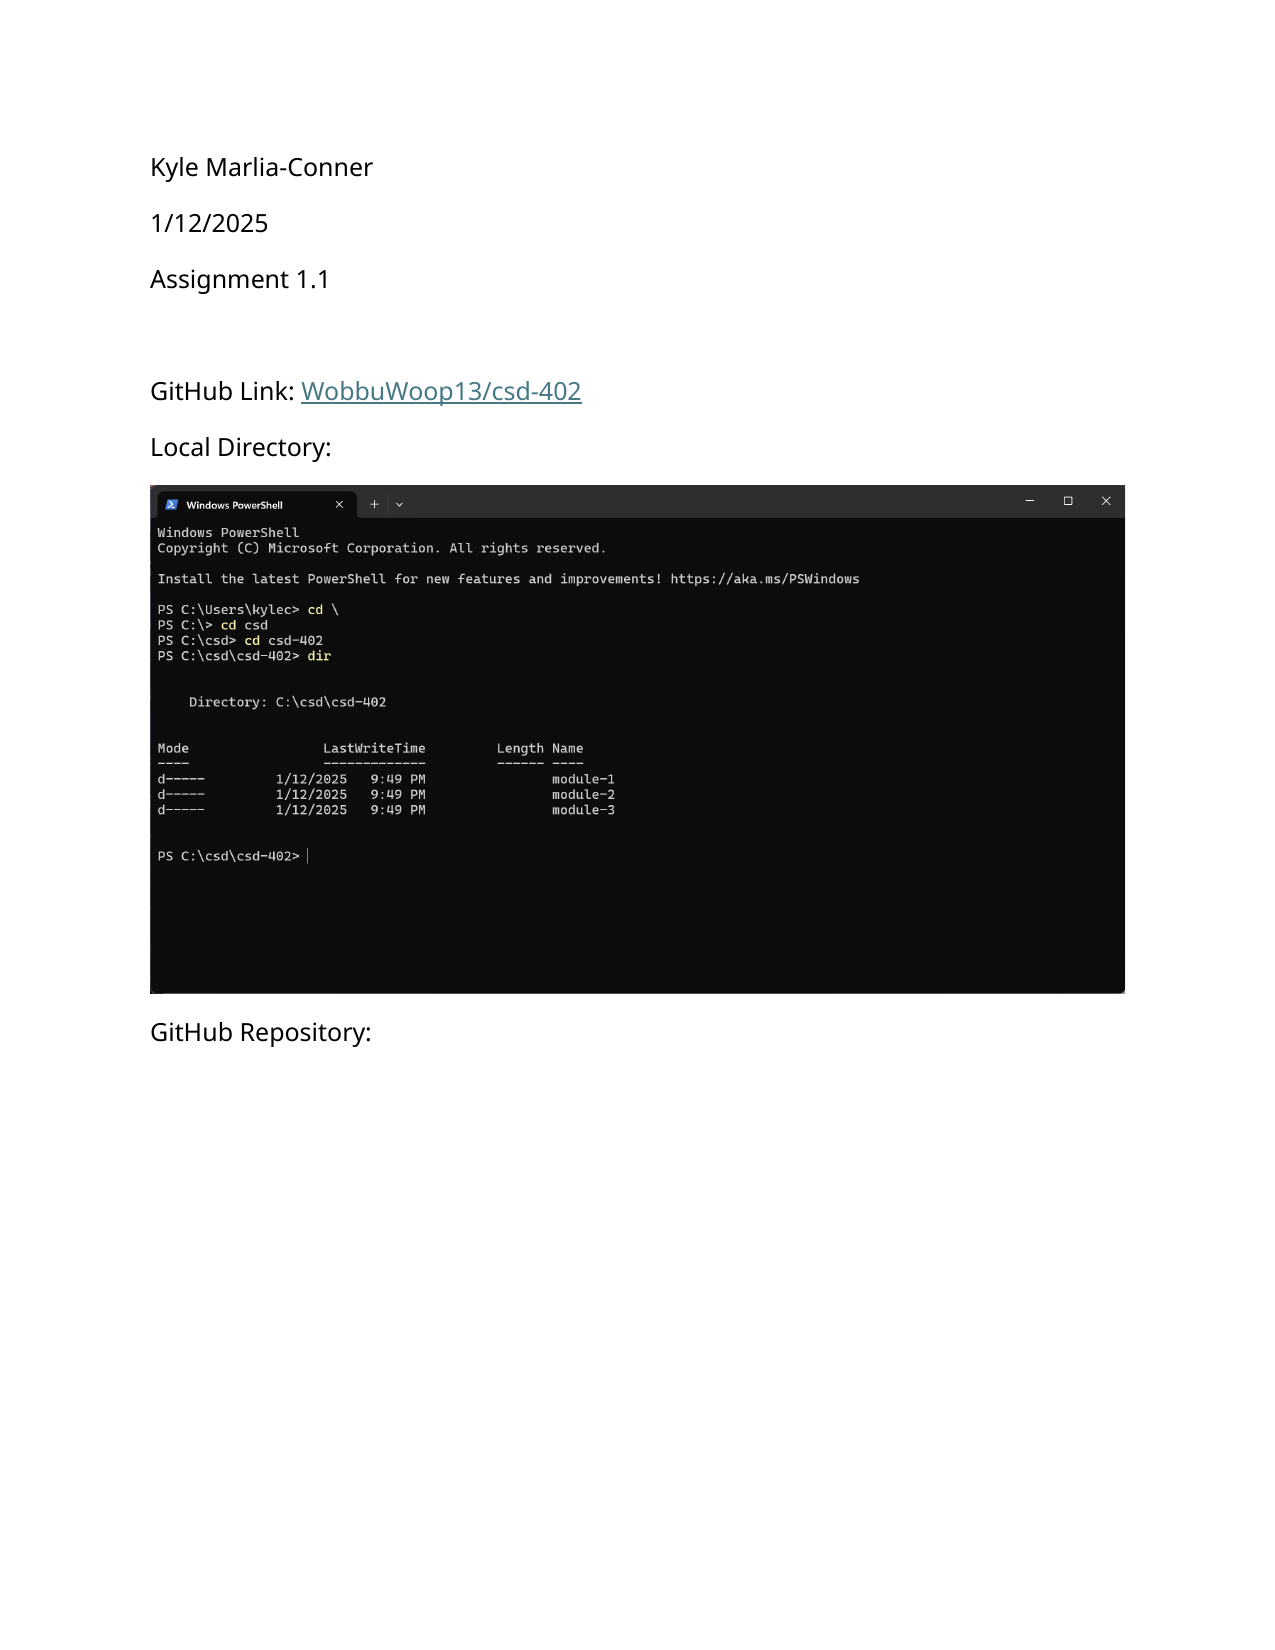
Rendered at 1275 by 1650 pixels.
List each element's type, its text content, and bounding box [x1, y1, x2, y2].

text Kyle Marlia-Conner [150, 150, 1125, 184]
text GitHub Repository: [150, 1015, 1125, 1049]
text Assignment 1.1 [150, 262, 1125, 296]
text Local Directory: [150, 429, 1125, 463]
picture [150, 485, 1125, 994]
text 1/12/2025 [150, 206, 1125, 240]
text GitHub Link: WobbuWoop13/csd-402 [150, 373, 1125, 407]
